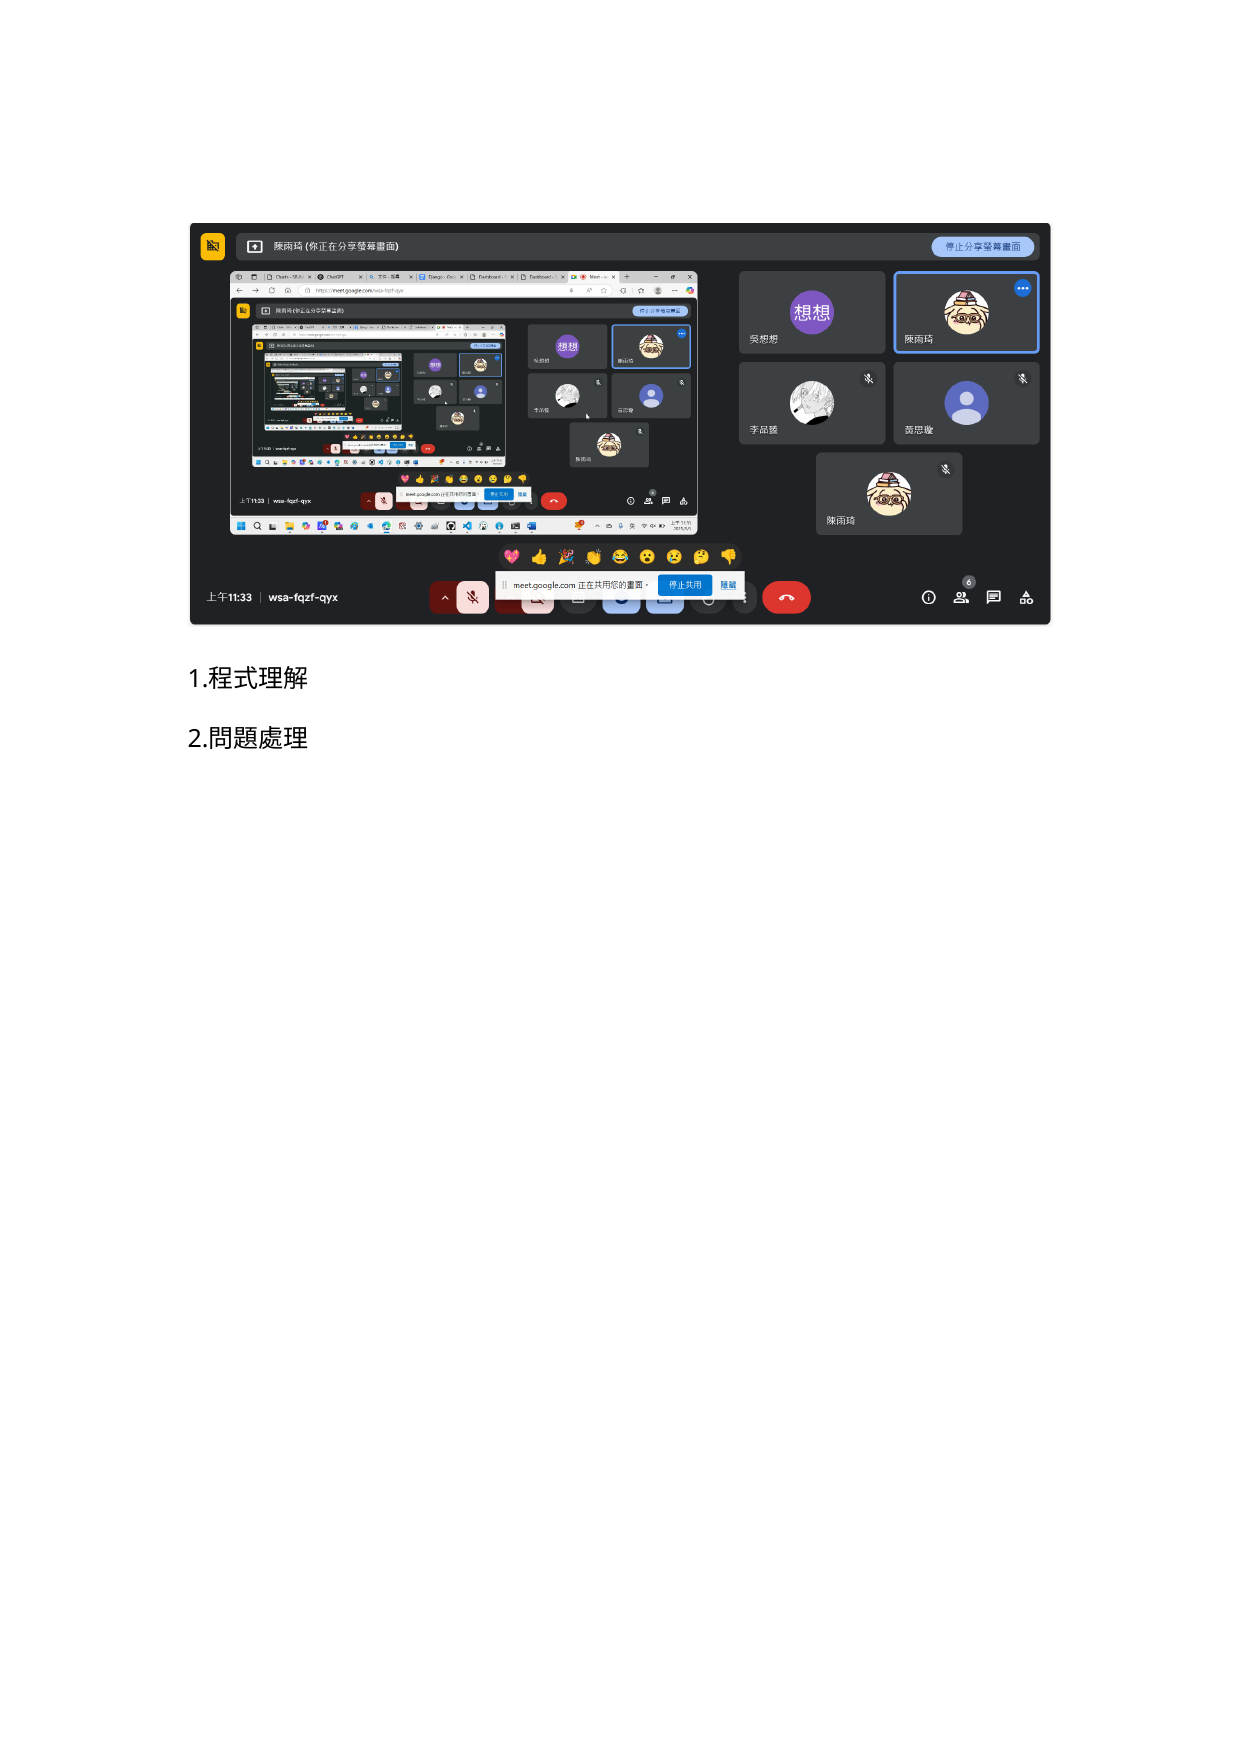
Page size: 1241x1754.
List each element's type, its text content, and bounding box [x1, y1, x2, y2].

text 2.問題處理 [187, 718, 1053, 755]
picture [187, 223, 1053, 627]
text 1.程式理解 [187, 658, 1053, 696]
